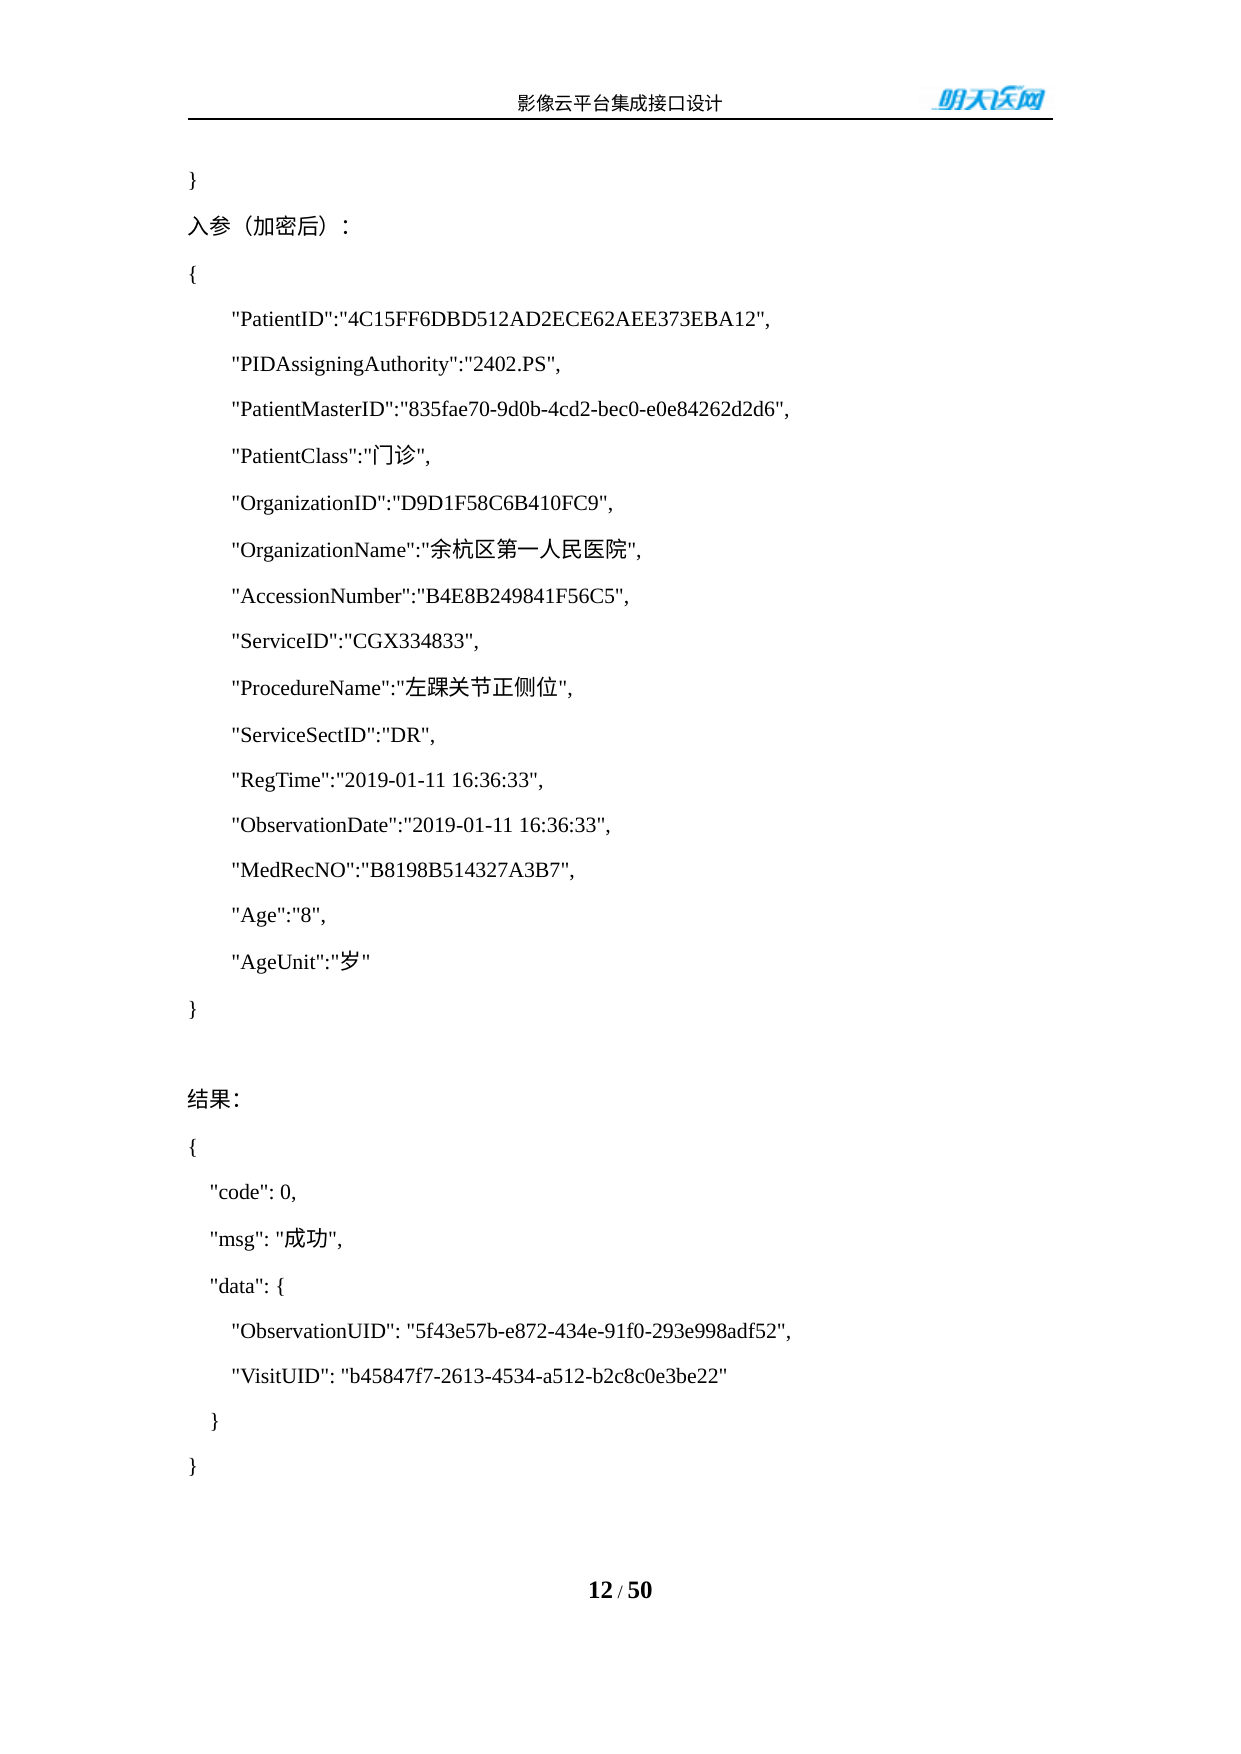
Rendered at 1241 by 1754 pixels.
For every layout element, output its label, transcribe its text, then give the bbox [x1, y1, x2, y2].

text "data": { [187, 1269, 1053, 1301]
text "ObservationDate":"2019-01-11 16:36:33", [187, 808, 1053, 841]
text } [187, 164, 1053, 196]
text "MedRecNO":"B8198B514327A3B7", [187, 853, 1053, 886]
text 结果： [187, 1082, 1053, 1114]
text "AgeUnit":"岁" [187, 943, 1053, 976]
text } [187, 1404, 1053, 1437]
text "msg": "成功", [187, 1221, 1053, 1253]
text "ServiceID":"CGX334833", [187, 624, 1053, 657]
text "ServiceSectID":"DR", [187, 718, 1053, 751]
text "ObservationUID": "5f43e57b-e872-434e-91f0-293e998adf52", [187, 1314, 1053, 1347]
text "RegTime":"2019-01-11 16:36:33", [187, 763, 1053, 796]
text "PIDAssigningAuthority":"2402.PS", [187, 347, 1053, 380]
text { [187, 1130, 1053, 1163]
text } [187, 992, 1053, 1024]
text "code": 0, [187, 1176, 1053, 1208]
text 入参（加密后）： [187, 209, 1053, 241]
text "VisitUID": "b45847f7-2613-4534-a512-b2c8c0e3be22" [187, 1359, 1053, 1392]
text "PatientClass":"门诊", [187, 438, 1053, 470]
text "ProcedureName":"左踝关节正侧位", [187, 670, 1053, 702]
text "OrganizationName":"余杭区第一人民医院", [187, 531, 1053, 564]
text "Age":"8", [187, 898, 1053, 931]
picture [918, 85, 1055, 110]
text "AccessionNumber":"B4E8B249841F56C5", [187, 579, 1053, 612]
text { [187, 257, 1053, 290]
text } [187, 1449, 1053, 1482]
text "PatientMasterID":"835fae70-9d0b-4cd2-bec0-e0e84262d2d6", [187, 393, 1053, 425]
text "PatientID":"4C15FF6DBD512AD2ECE62AEE373EBA12", [187, 302, 1053, 335]
text "OrganizationID":"D9D1F58C6B410FC9", [187, 486, 1053, 518]
